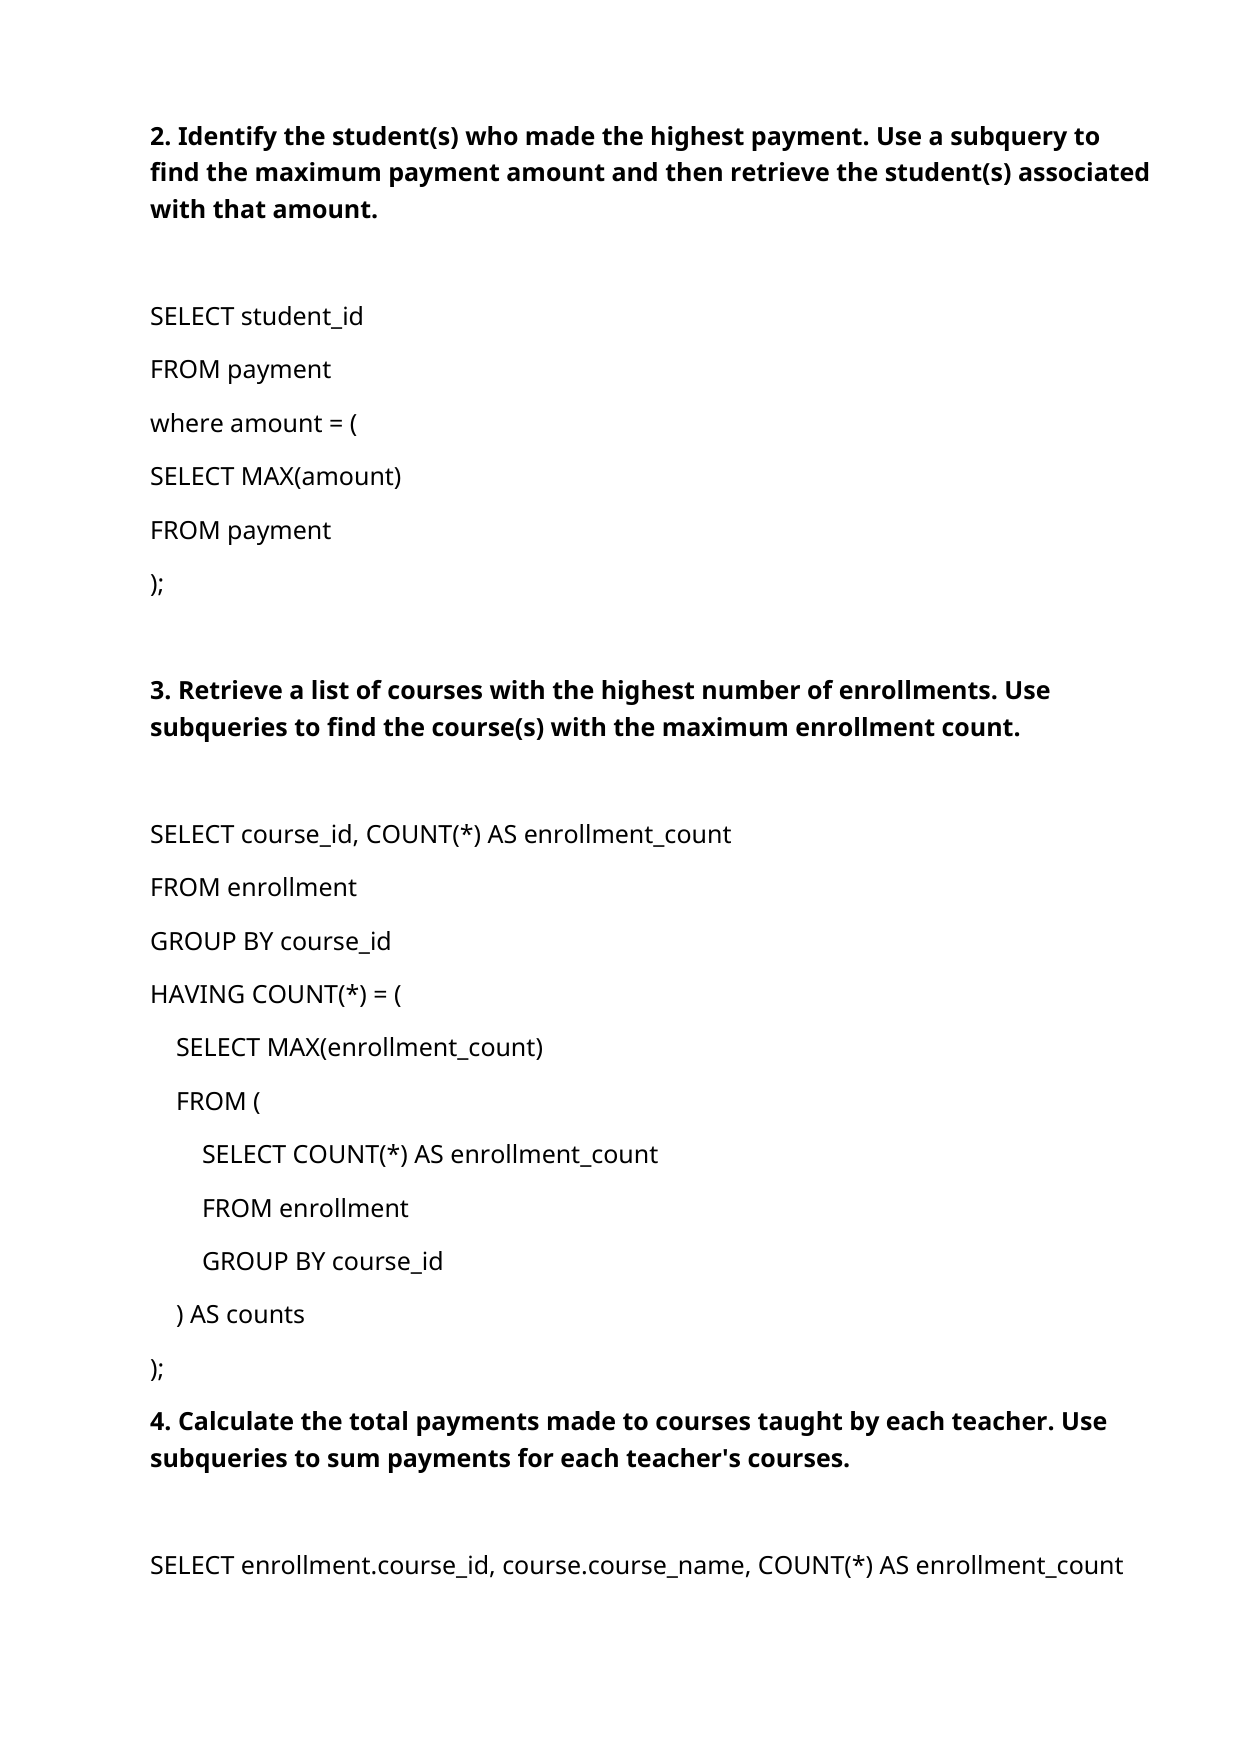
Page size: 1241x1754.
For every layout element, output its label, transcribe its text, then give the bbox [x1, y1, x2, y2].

text SELECT COUNT(*) AS enrollment_count [150, 1137, 1152, 1171]
text GROUP BY course_id [150, 923, 1152, 957]
text SELECT enrollment.course_id, course.course_name, COUNT(*) AS enrollment_count [150, 1548, 1152, 1582]
text 3. Retrieve a list of courses with the highest number of enrollments. Use subqueries to find the course(s) with the maximum enrollment count. [150, 673, 1152, 743]
text ); [150, 1351, 1152, 1385]
text where amount = ( [150, 405, 1152, 439]
text FROM enrollment [150, 870, 1152, 904]
text 2. Identify the student(s) who made the highest payment. Use a subquery to find the maximum payment amount and then retrieve the student(s) associated with that amount. [150, 118, 1152, 226]
text HAVING COUNT(*) = ( [150, 977, 1152, 1011]
text SELECT MAX(amount) [150, 459, 1152, 493]
text FROM payment [150, 352, 1152, 386]
text FROM ( [150, 1083, 1152, 1117]
text SELECT MAX(enrollment_count) [150, 1030, 1152, 1064]
text SELECT student_id [150, 298, 1152, 333]
text SELECT course_id, COUNT(*) AS enrollment_count [150, 816, 1152, 850]
text FROM payment [150, 512, 1152, 546]
text ); [150, 566, 1152, 600]
text 4. Calculate the total payments made to courses taught by each teacher. Use subqueries to sum payments for each teacher's courses. [150, 1404, 1152, 1475]
text FROM enrollment [150, 1190, 1152, 1224]
text ) AS counts [150, 1297, 1152, 1331]
text GROUP BY course_id [150, 1244, 1152, 1278]
